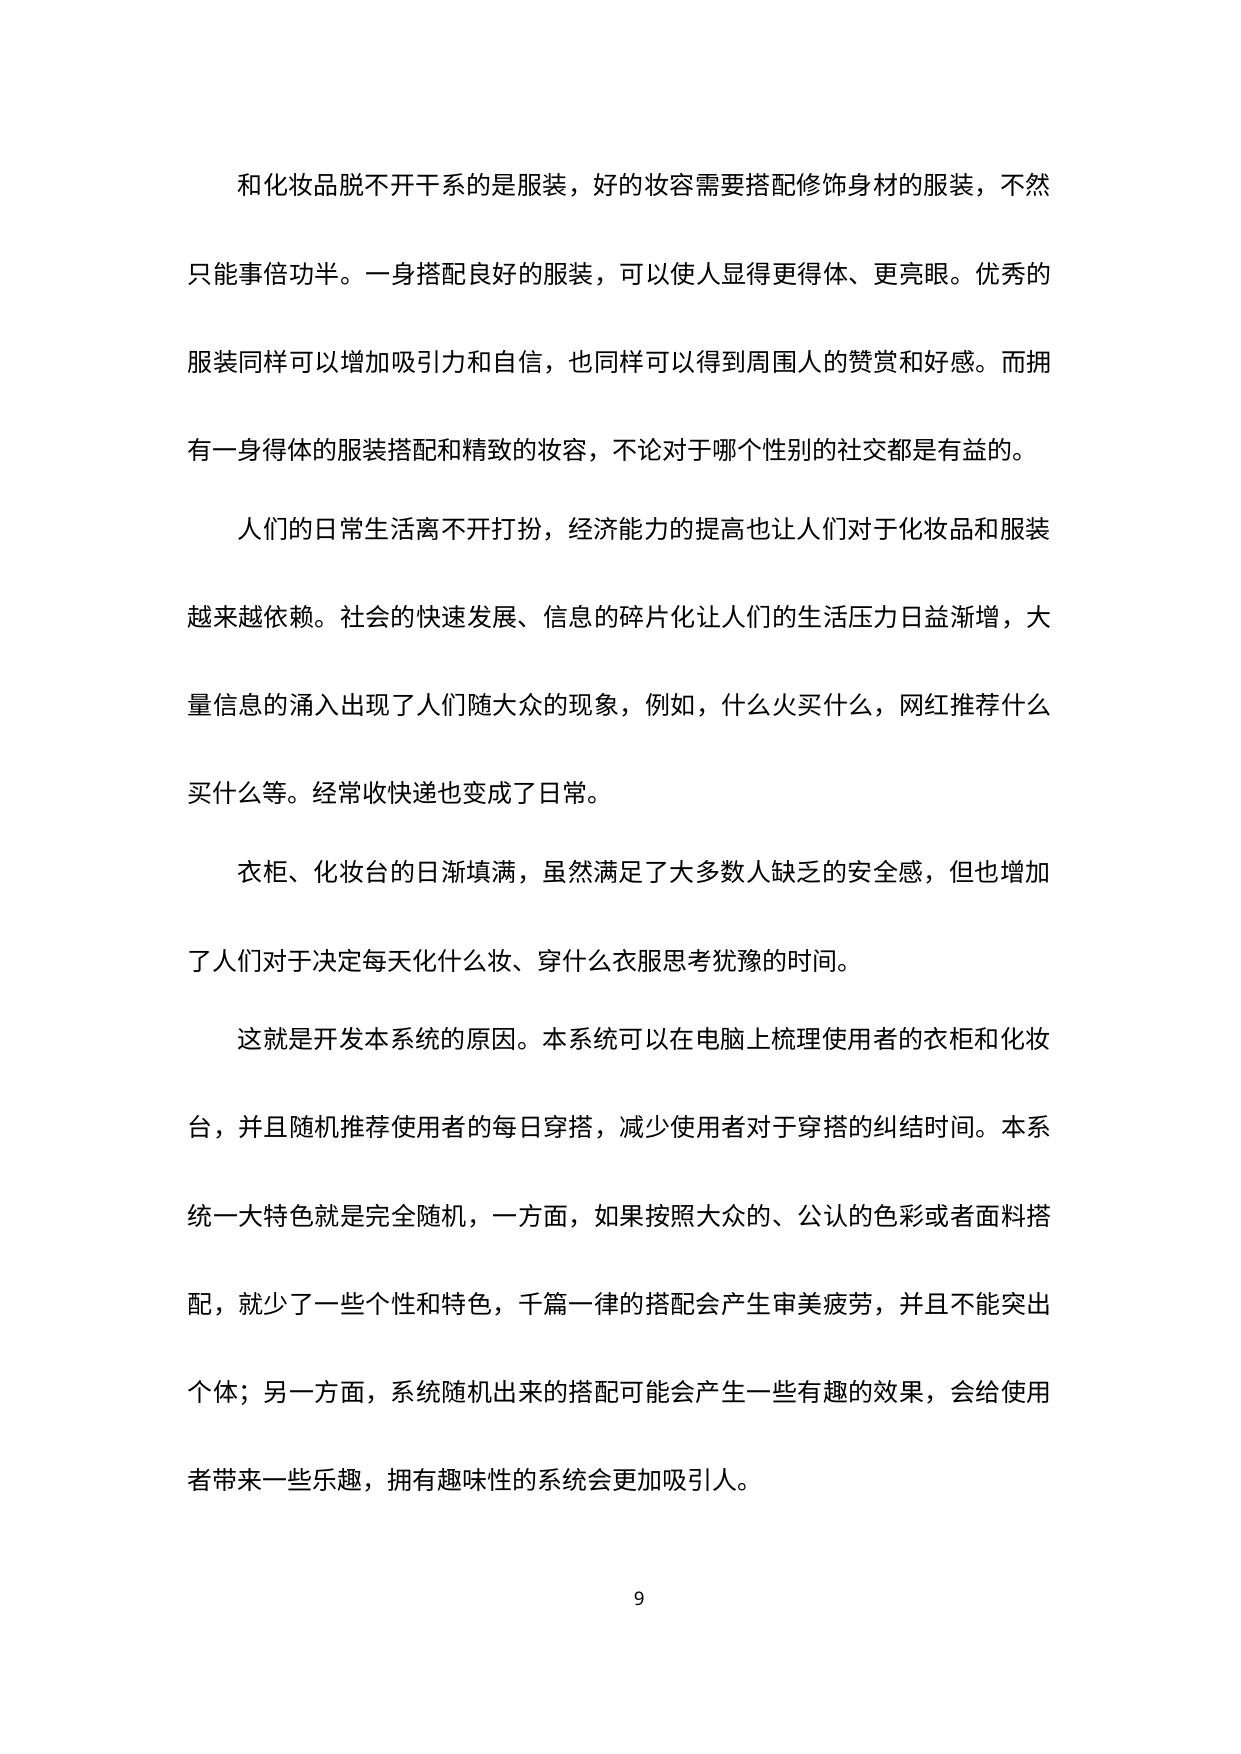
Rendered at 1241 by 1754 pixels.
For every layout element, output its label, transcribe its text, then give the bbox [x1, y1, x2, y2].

text 人们的日常生活离不开打扮，经济能力的提高也让人们对于化妆品和服装越来越依赖。社会的快速发展、信息的碎片化让人们的生活压力日益渐增，大量信息的涌入出现了人们随大众的现象，例如，什么火买什么，网红推荐什么买什么等。经常收快递也变成了日常。 [187, 493, 1053, 826]
text 衣柜、化妆台的日渐填满，虽然满足了大多数人缺乏的安全感，但也增加了人们对于决定每天化什么妆、穿什么衣服思考犹豫的时间。 [187, 837, 1053, 993]
text 和化妆品脱不开干系的是服装，好的妆容需要搭配修饰身材的服装，不然只能事倍功半。一身搭配良好的服装，可以使人显得更得体、更亮眼。优秀的服装同样可以增加吸引力和自信，也同样可以得到周围人的赞赏和好感。而拥有一身得体的服装搭配和精致的妆容，不论对于哪个性别的社交都是有益的。 [187, 150, 1053, 483]
text 这就是开发本系统的原因。本系统可以在电脑上梳理使用者的衣柜和化妆台，并且随机推荐使用者的每日穿搭，减少使用者对于穿搭的纠结时间。本系统一大特色就是完全随机，一方面，如果按照大众的、公认的色彩或者面料搭配，就少了一些个性和特色，千篇一律的搭配会产生审美疲劳，并且不能突出个体；另一方面，系统随机出来的搭配可能会产生一些有趣的效果，会给使用者带来一些乐趣，拥有趣味性的系统会更加吸引人。 [187, 1004, 1053, 1513]
